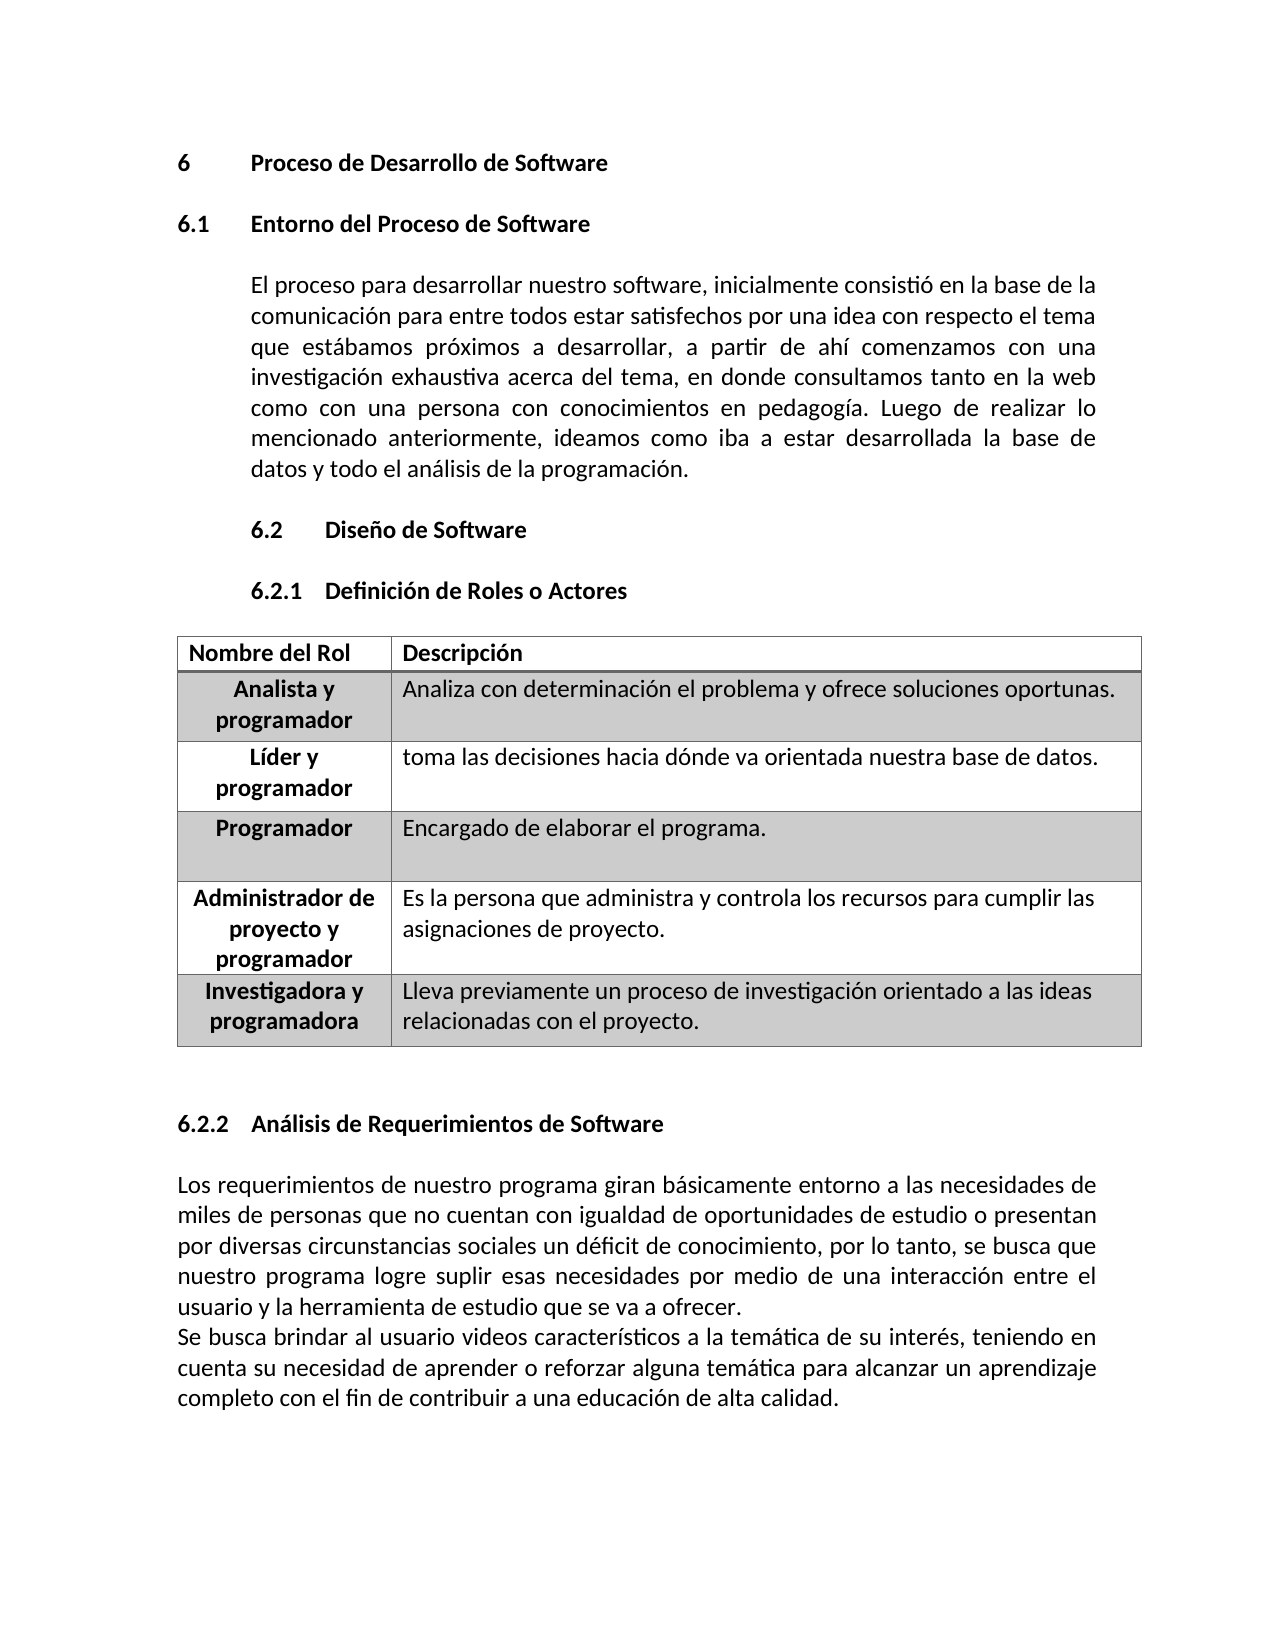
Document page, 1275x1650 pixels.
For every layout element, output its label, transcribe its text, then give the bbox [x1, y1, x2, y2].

table_cell Líder y programador [178, 742, 391, 811]
text 6.2.1 Definición de Roles o Actores [251, 575, 1098, 605]
table_cell Es la persona que administra y controla los recursos para cumplir las asignaciones de proyecto. [392, 882, 1141, 974]
table_header Descripción [392, 637, 1141, 670]
text Los requerimientos de nuestro programa giran básicamente entorno a las necesidades de miles de personas que no cuentan con igualdad de oportunidades de estudio o presentan por diversas circunstancias sociales un déficit de conocimiento, por lo tanto, se busca que nuestro programa logre suplir esas necesidades por medio de una interacción entre el usuario y la herramienta de estudio que se va a ofrecer. [177, 1169, 1098, 1321]
table_cell Analiza con determinación el problema y ofrece soluciones oportunas. [392, 673, 1141, 741]
table_cell Encargado de elaborar el programa. [392, 812, 1141, 881]
table_cell Lleva previamente un proceso de investigación orientado a las ideas relacionadas con el proyecto. [392, 975, 1141, 1046]
table_cell Administrador de proyecto y programador [178, 882, 391, 974]
text Se busca brindar al usuario videos característicos a la temática de su interés, teniendo en cuenta su necesidad de aprender o reforzar alguna temática para alcanzar un aprendizaje completo con el fin de contribuir a una educación de alta calidad. [177, 1321, 1098, 1413]
text El proceso para desarrollar nuestro software, inicialmente consistió en la base de la comunicación para entre todos estar satisfechos por una idea con respecto el tema que estábamos próximos a desarrollar, a partir de ahí comenzamos con una investigación exhaustiva acerca del tema, en donde consultamos tanto en la web como con una persona con conocimientos en pedagogía. Luego de realizar lo mencionado anteriormente, ideamos como iba a estar desarrollada la base de datos y todo el análisis de la programación. [251, 270, 1098, 483]
table_cell toma las decisiones hacia dónde va orientada nuestra base de datos. [392, 742, 1141, 811]
list Entorno del Proceso de Software [177, 209, 1098, 239]
table_cell Investigadora y programadora [178, 975, 391, 1046]
table_cell Programador [178, 812, 391, 881]
list Proceso de Desarrollo de Software [177, 148, 1098, 178]
table_cell Analista y programador [178, 673, 391, 741]
text 6.2 Diseño de Software [251, 514, 1098, 544]
text 6.2.2 Análisis de Requerimientos de Software [177, 1108, 1098, 1138]
table_header Nombre del Rol [178, 637, 391, 670]
